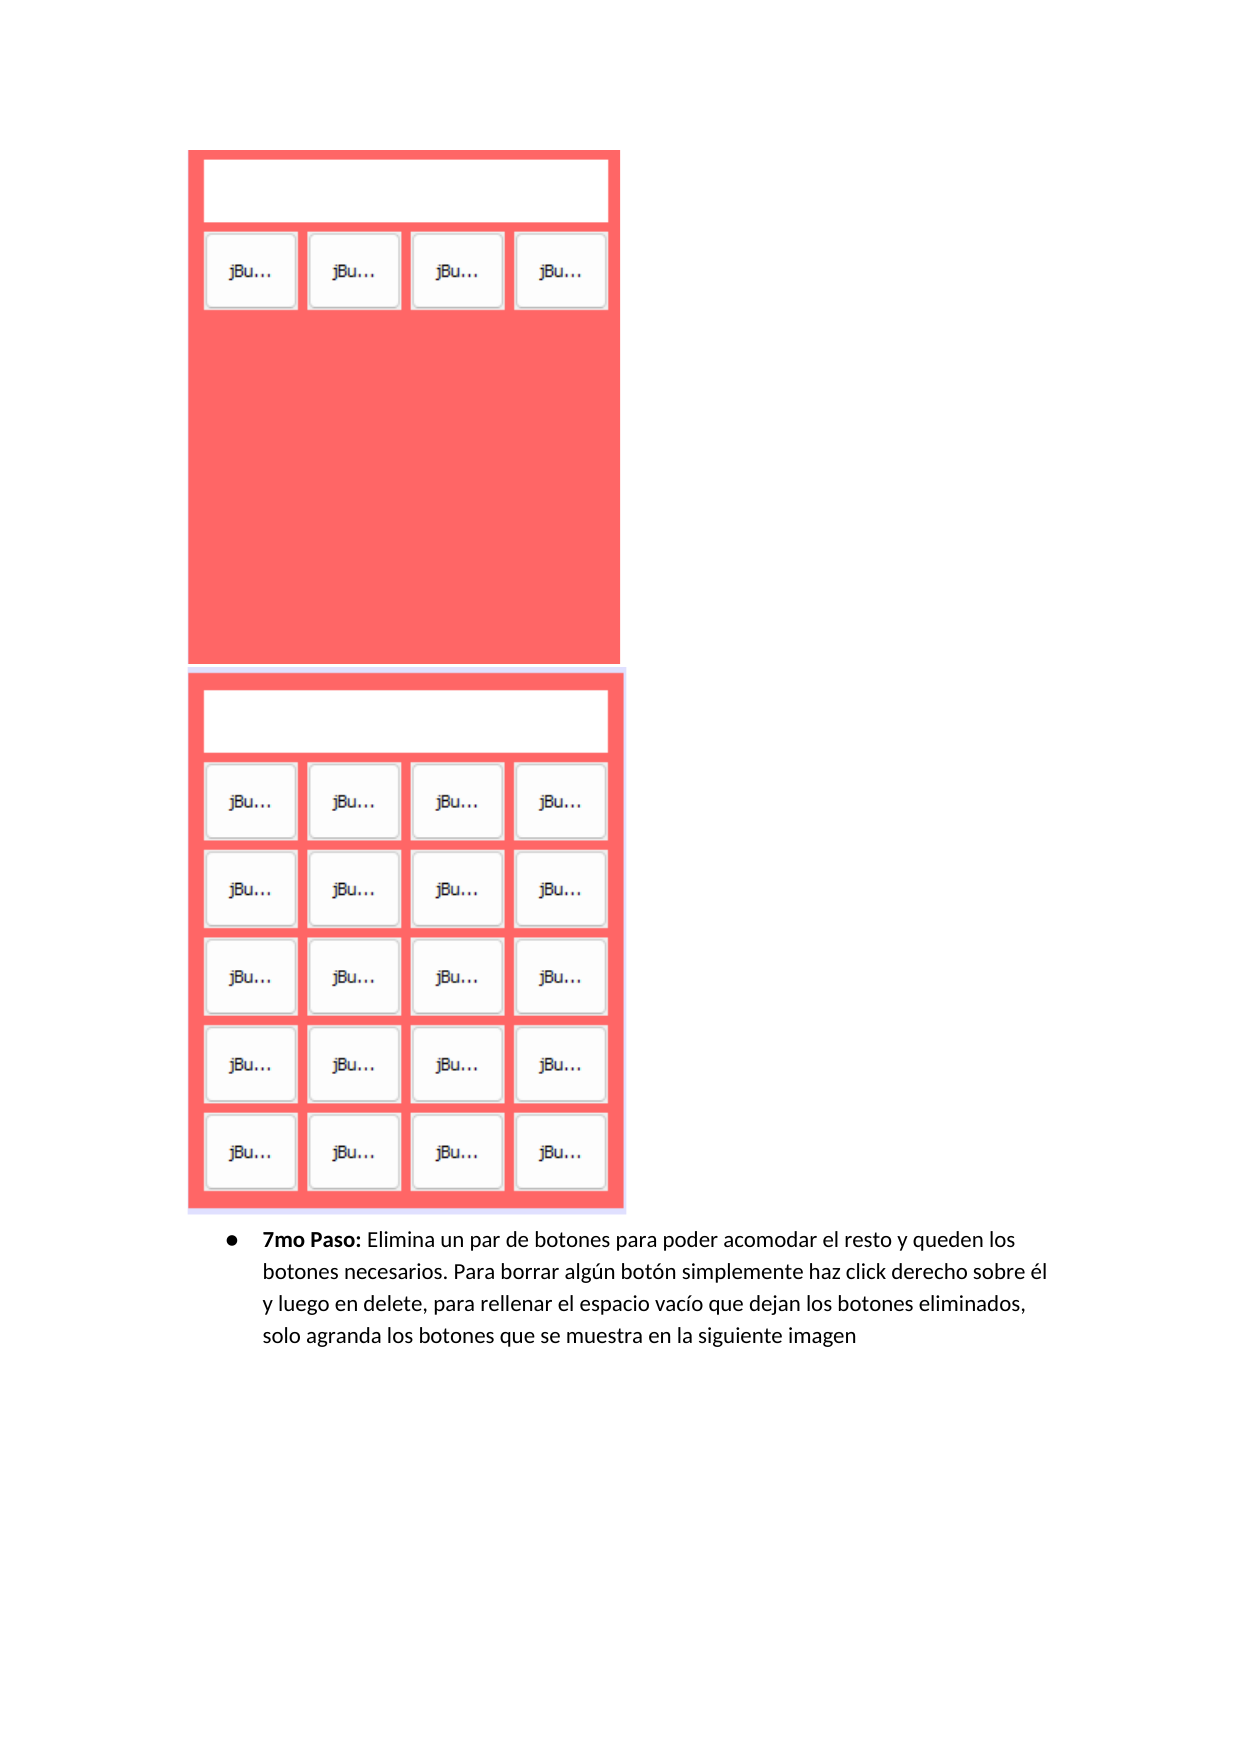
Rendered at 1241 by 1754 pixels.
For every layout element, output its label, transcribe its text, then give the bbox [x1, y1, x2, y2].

list 7mo Paso: Elimina un par de botones para poder acomodar el resto y queden los botones necesarios. Para borrar algún botón simplemente haz click derecho sobre él y luego en delete, para rellenar el espacio vacío que dejan los botones eliminados, solo agranda los botones que se muestra en la siguiente imagen [225, 1225, 1053, 1349]
picture [187, 667, 627, 1221]
picture [187, 150, 621, 664]
